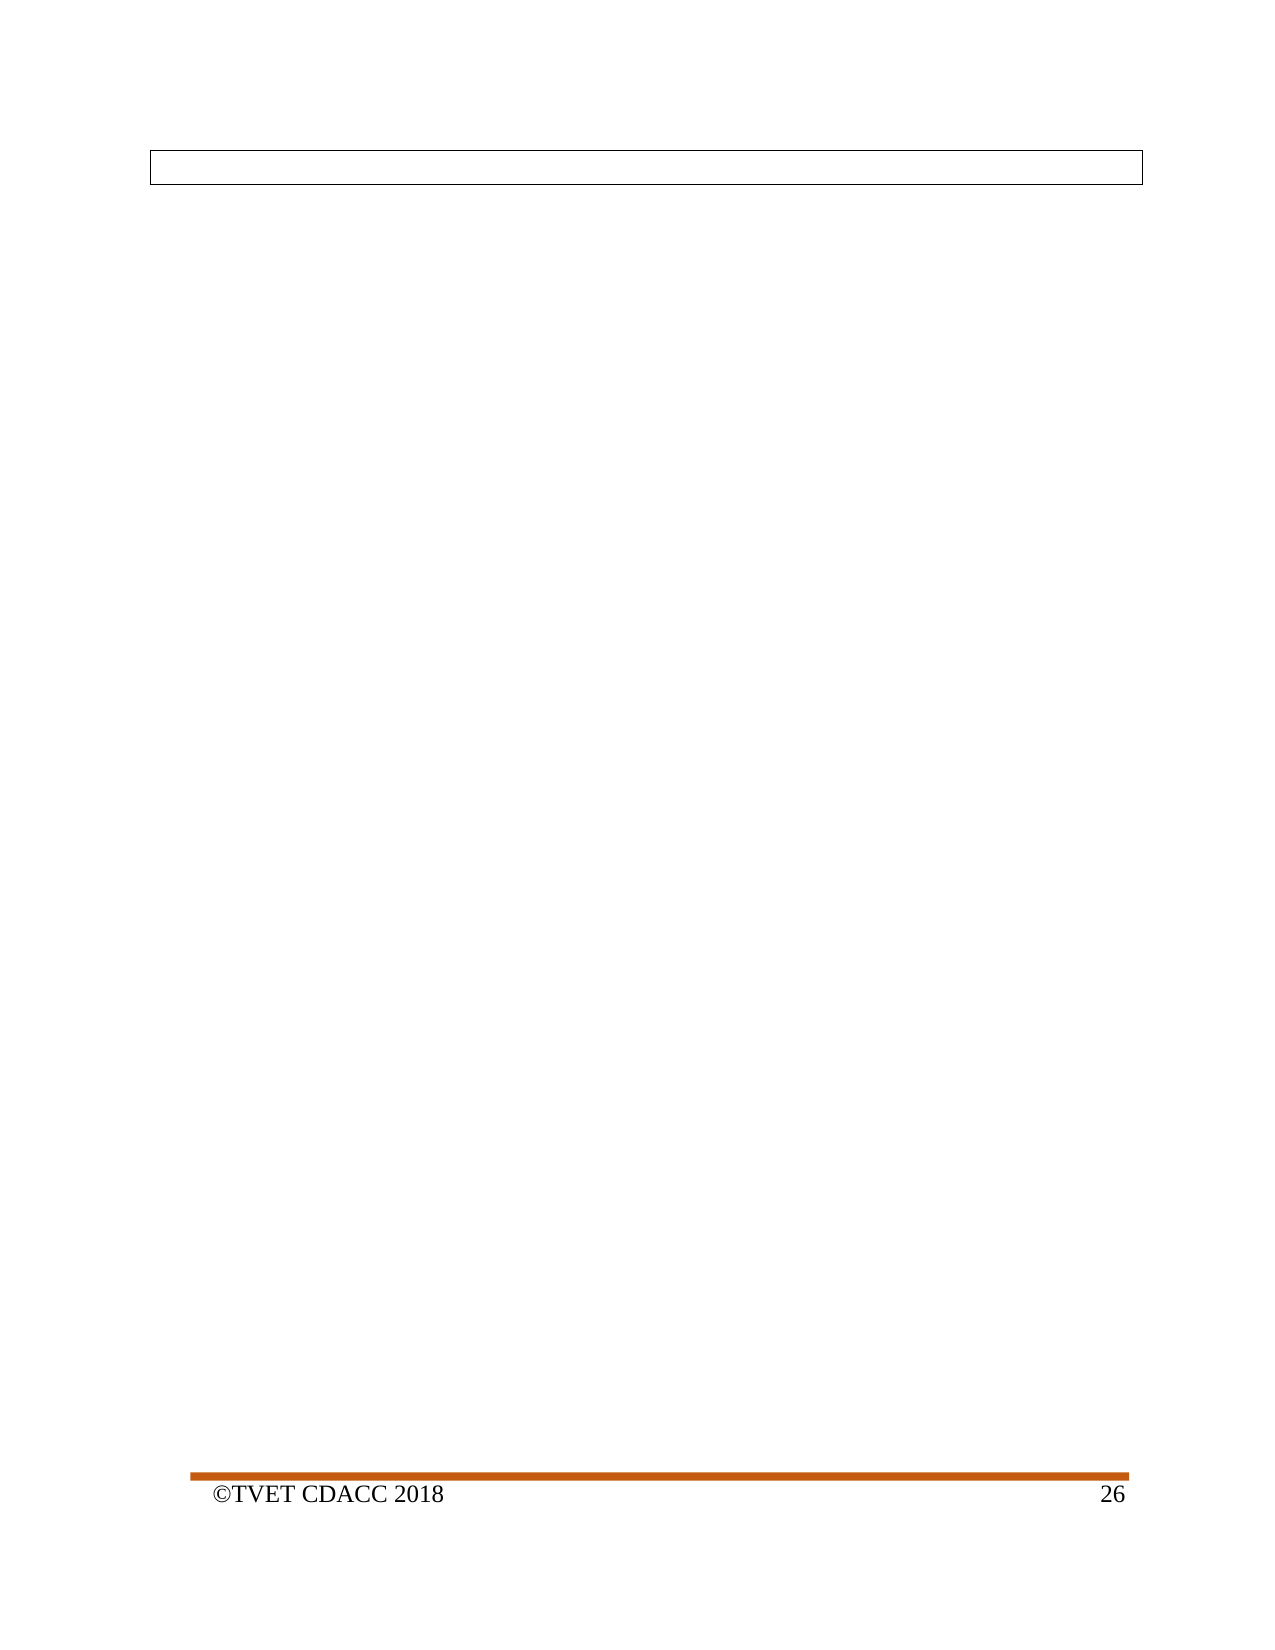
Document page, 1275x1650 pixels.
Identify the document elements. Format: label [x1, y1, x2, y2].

table_cell [151, 151, 1142, 184]
